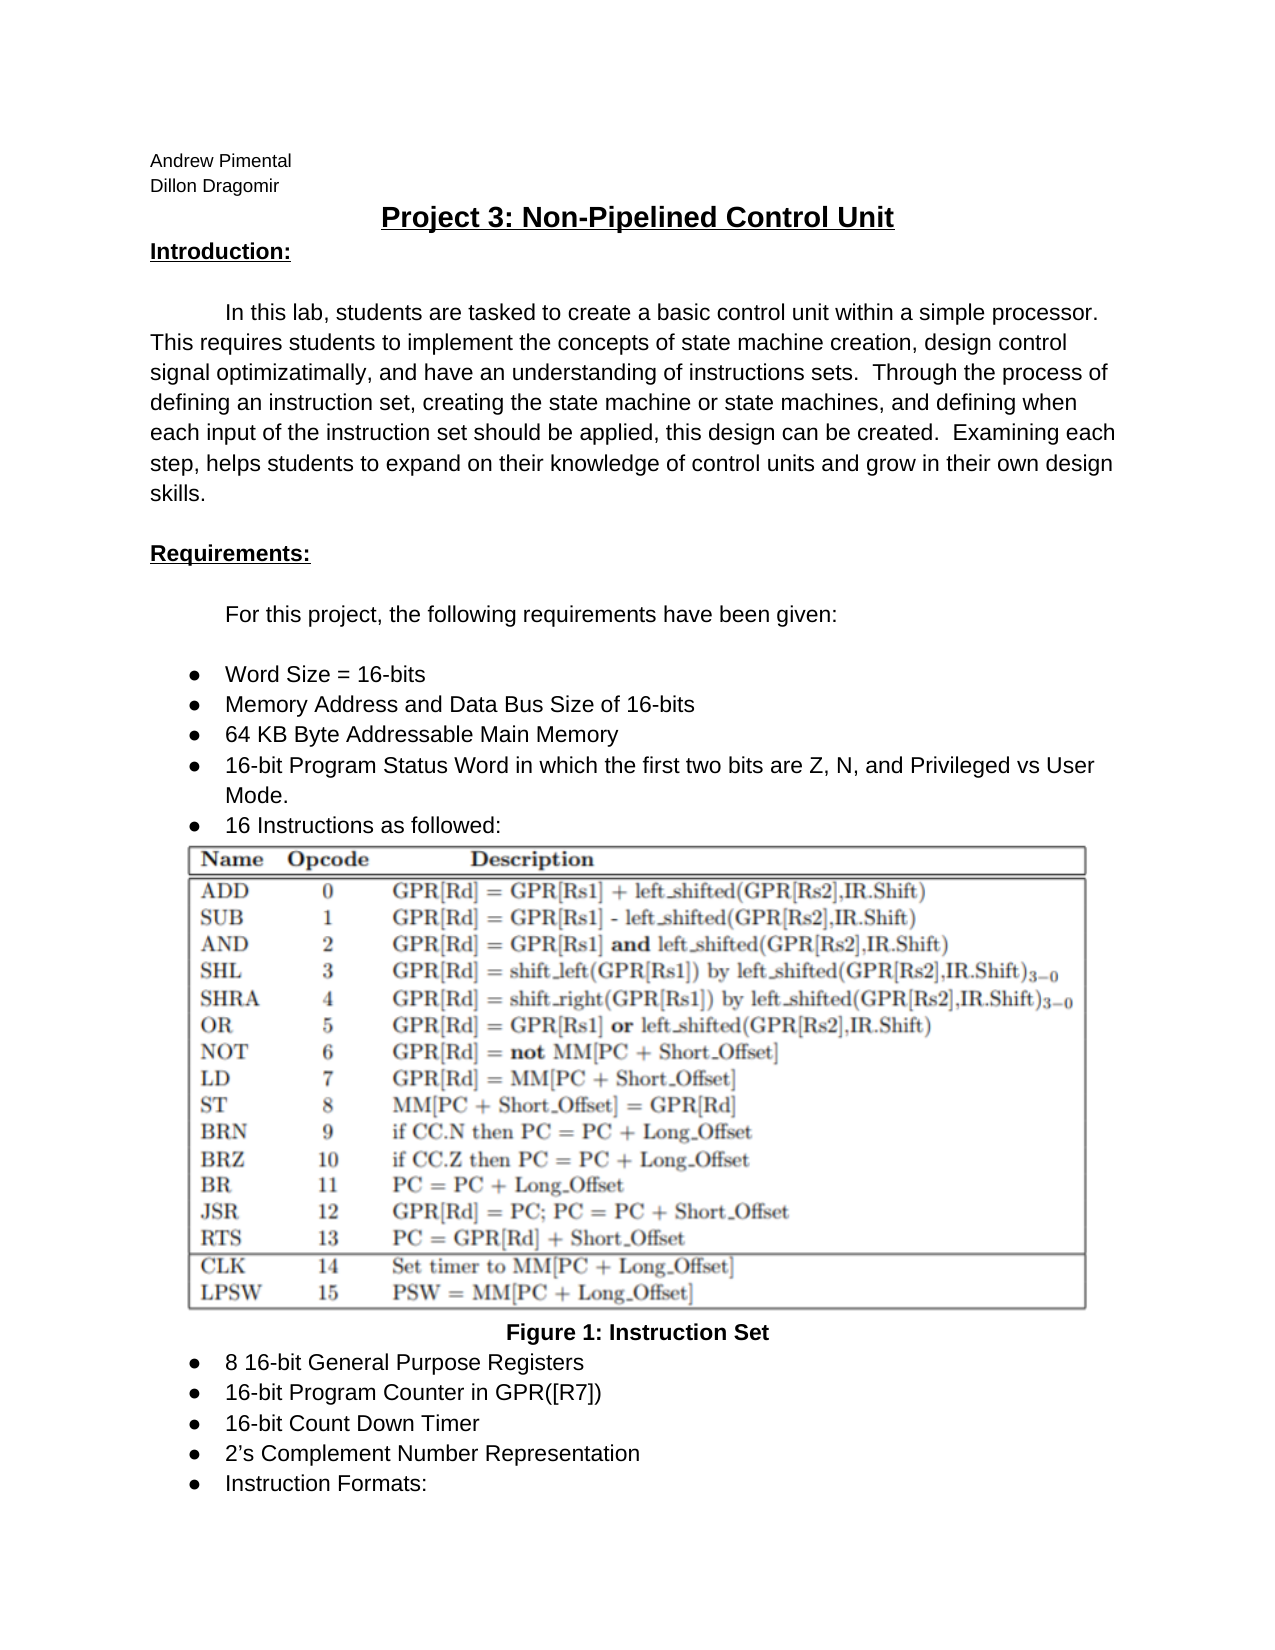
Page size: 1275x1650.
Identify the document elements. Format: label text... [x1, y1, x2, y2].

text Dillon Dragomir [150, 175, 1125, 196]
list Word Size = 16-bits [187, 661, 1125, 687]
list 8 16-bit General Purpose Registers [187, 1349, 1125, 1375]
text Requirements: [150, 540, 1125, 567]
text Figure 1: Instruction Set [150, 1319, 1125, 1345]
list 16-bit Program Status Word in which the first two bits are Z, N, and Privileged vs User Mode. [187, 752, 1125, 808]
list 16-bit Program Counter in GPR([R7]) [187, 1379, 1125, 1406]
list 16 Instructions as followed: [187, 812, 1125, 838]
list 2’s Complement Number Representation [187, 1440, 1125, 1466]
list Memory Address and Data Bus Size of 16-bits [187, 691, 1125, 718]
text Andrew Pimental [150, 150, 1125, 172]
list 64 KB Byte Addressable Main Memory [187, 721, 1125, 748]
list 16-bit Count Down Timer [187, 1409, 1125, 1436]
picture [185, 842, 1090, 1315]
text For this project, the following requirements have been given: [150, 601, 1125, 627]
text Introduction: [150, 238, 1125, 264]
text In this lab, students are tasked to create a basic control unit within a simple processor. This requires students to implement the concepts of state machine creation, design control signal optimizatimally, and have an understanding of instructions sets. Through the process of defining an instruction set, creating the state machine or state machines, and defining when each input of the instruction set should be applied, this design can be created. Examining each step, helps students to expand on their knowledge of control units and grow in their own design skills. [150, 298, 1125, 506]
list Instruction Formats: [187, 1470, 1125, 1496]
text Project 3: Non-Pipelined Control Unit [150, 199, 1125, 233]
